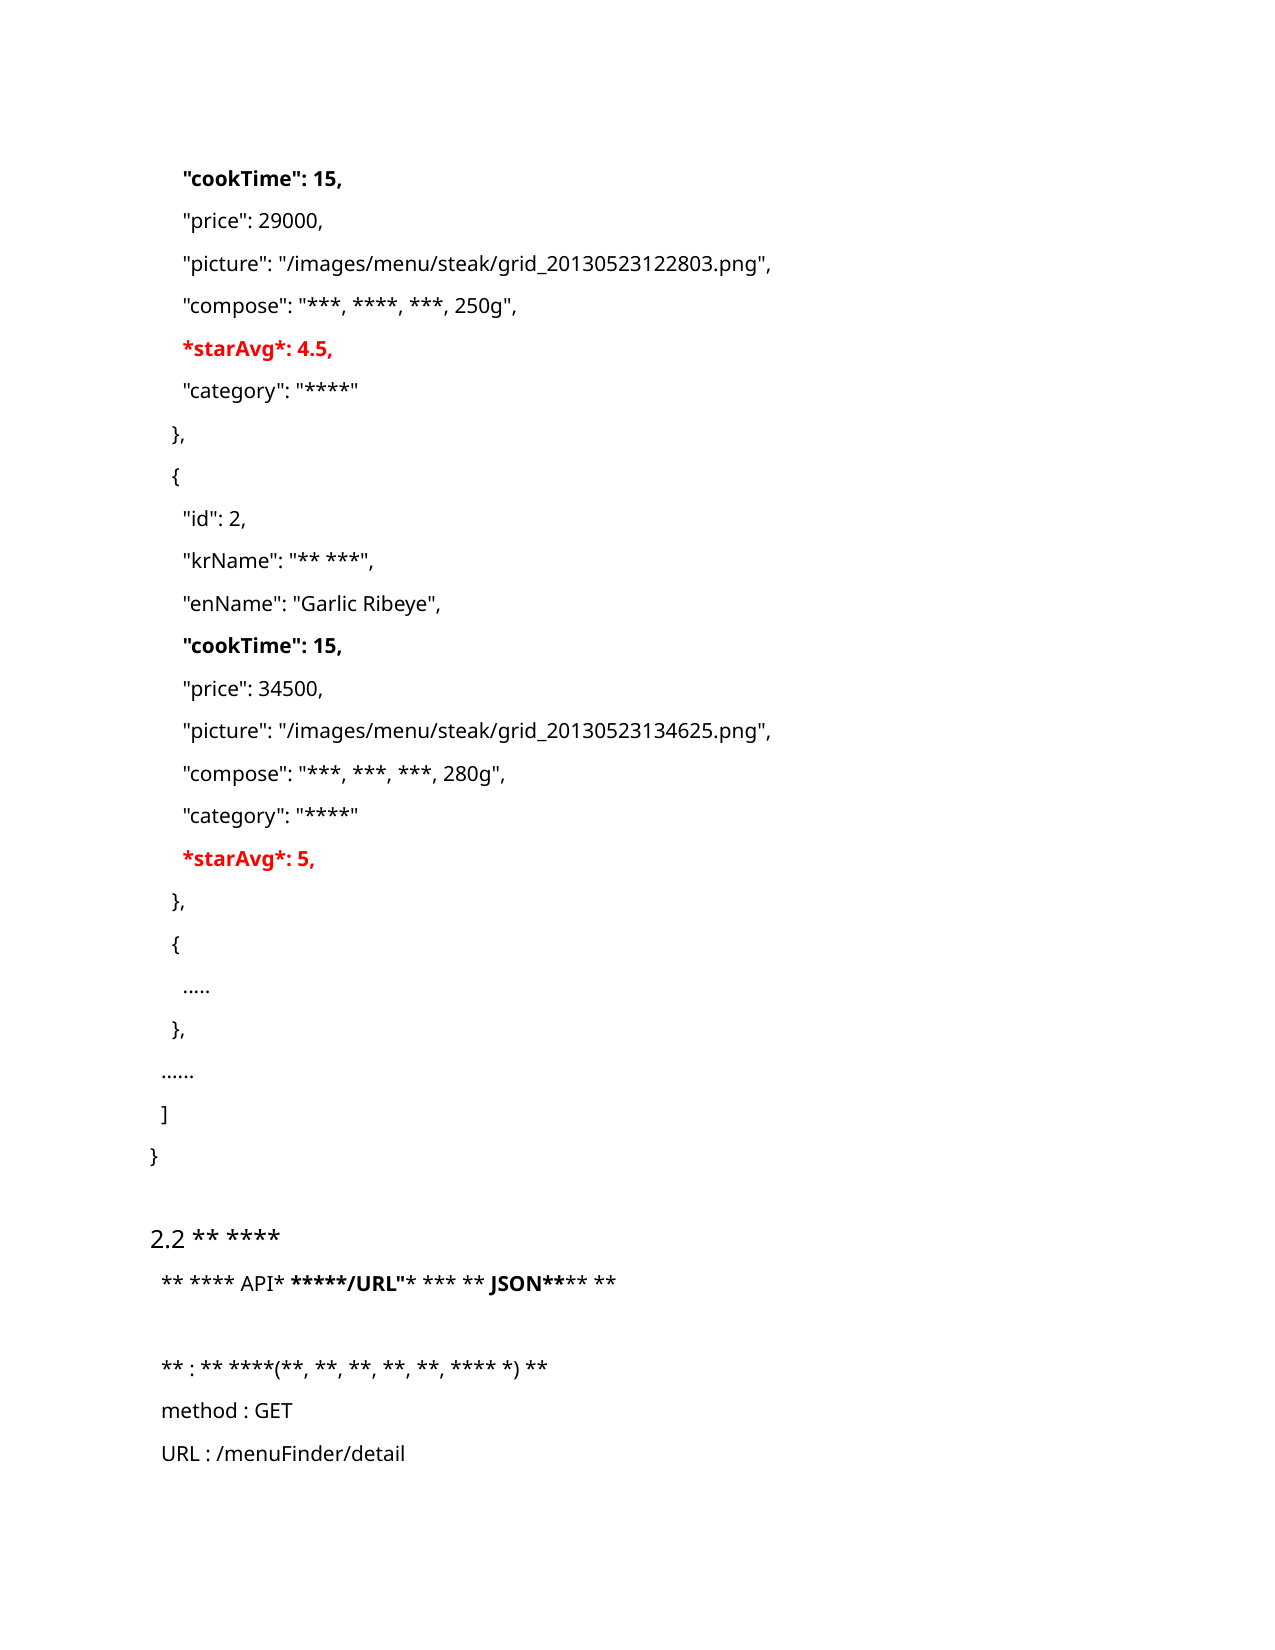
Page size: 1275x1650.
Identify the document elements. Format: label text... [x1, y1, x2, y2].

text "picture": "/images/menu/steak/grid_20130523134625.png", [150, 704, 1125, 747]
text "category": "****" [150, 789, 1125, 832]
text }, [150, 874, 1125, 917]
text "cookTime": 15, [150, 619, 1125, 662]
text } [150, 1129, 1125, 1172]
text ..... [150, 959, 1125, 1002]
text ...... [150, 1044, 1125, 1087]
text }, [150, 407, 1125, 449]
text "price": 29000, [150, 194, 1125, 237]
text "krName": "** ***", [150, 534, 1125, 577]
text method : GET [150, 1384, 1125, 1427]
text "price": 34500, [150, 662, 1125, 704]
text ** : ** ****(**, **, **, **, **, **** *) ** [150, 1342, 1125, 1384]
text ] [150, 1087, 1125, 1129]
text { [150, 917, 1125, 959]
text 2.2 ** **** [150, 1214, 1125, 1257]
text "enName": "Garlic Ribeye", [150, 577, 1125, 619]
text "category": "****" [150, 364, 1125, 407]
text { [150, 449, 1125, 492]
text }, [150, 1002, 1125, 1044]
text "id": 2, [150, 492, 1125, 534]
text "picture": "/images/menu/steak/grid_20130523122803.png", [150, 237, 1125, 279]
text "compose": "***, ****, ***, 250g", [150, 279, 1125, 322]
text "cookTime": 15, [142, 150, 1133, 194]
text URL : /menuFinder/detail [150, 1427, 1125, 1469]
text *starAvg*: 4.5, [150, 322, 1125, 364]
text "compose": "***, ***, ***, 280g", [150, 747, 1125, 789]
text ** **** API* *****/URL"* *** ** JSON**** ** [150, 1257, 1125, 1299]
text *starAvg*: 5, [150, 832, 1125, 874]
